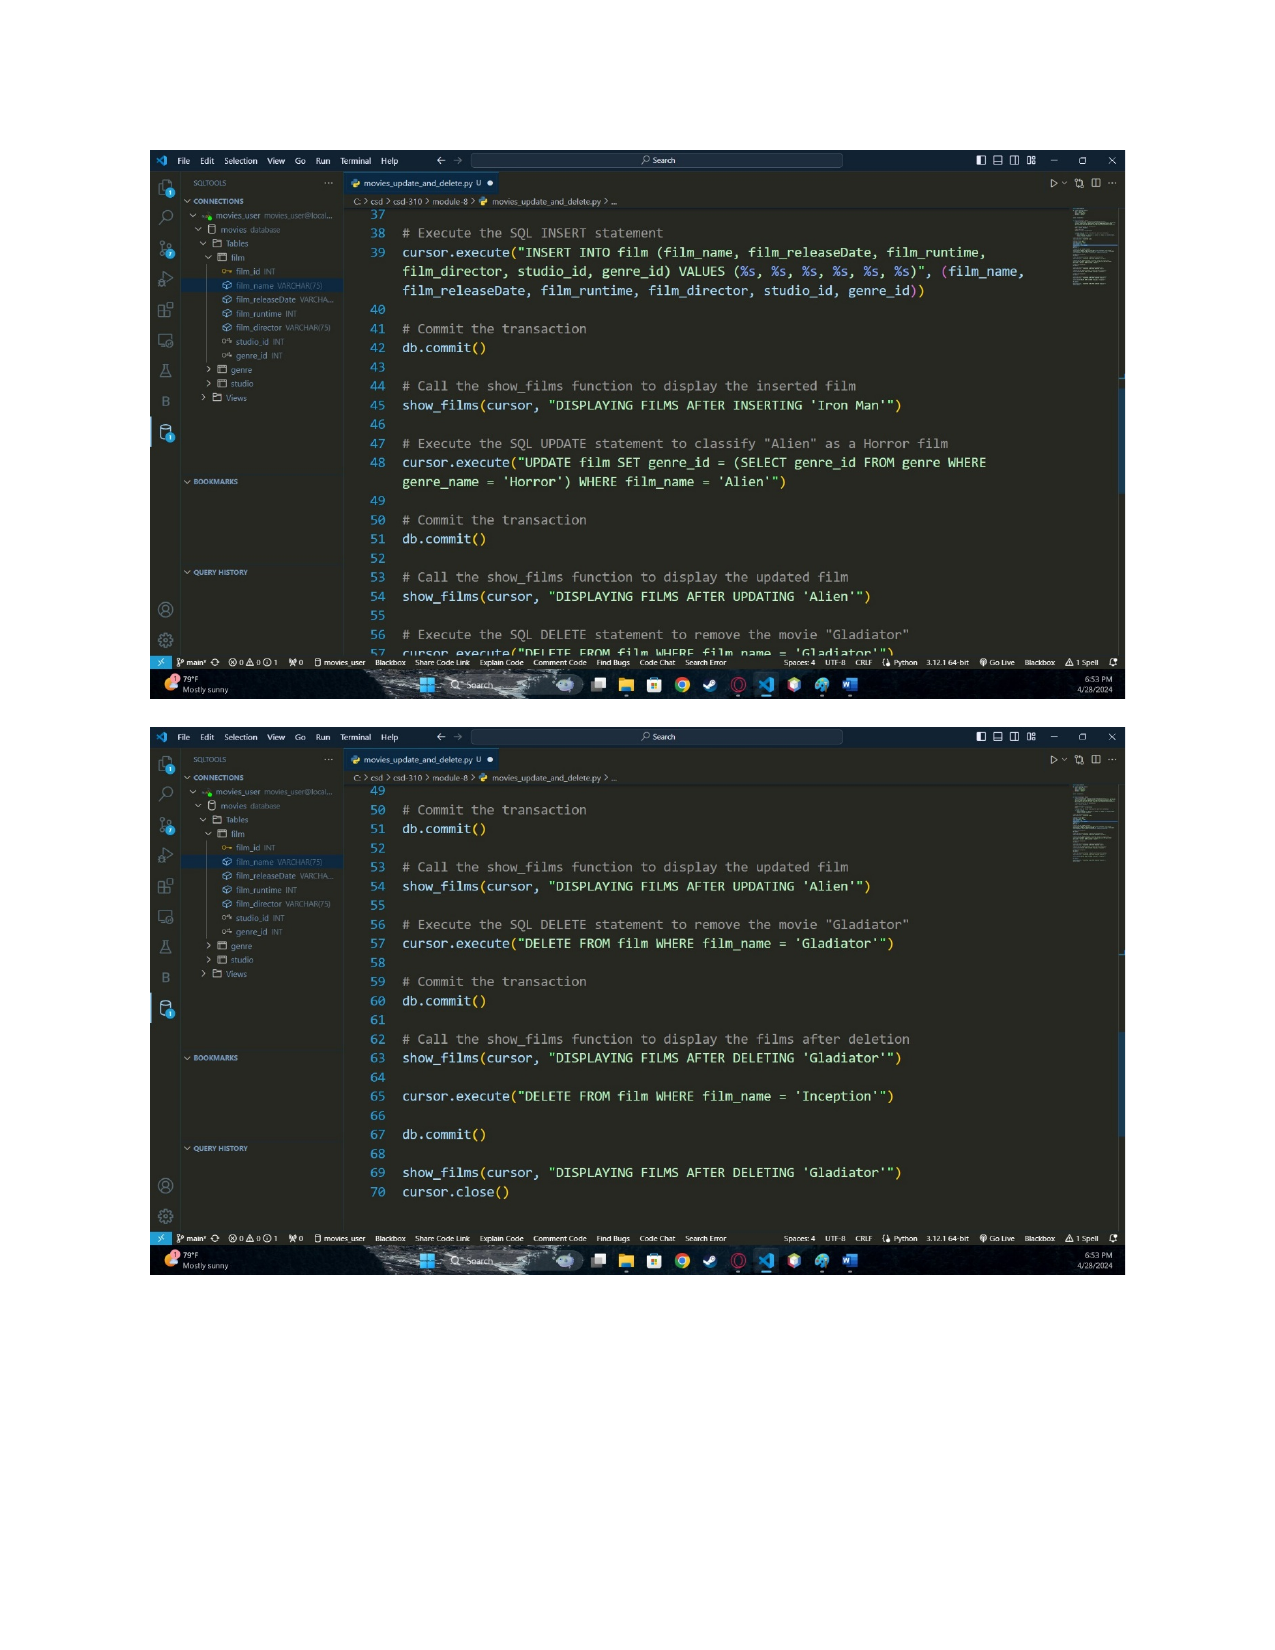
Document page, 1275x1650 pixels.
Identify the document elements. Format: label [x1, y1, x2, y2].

picture [150, 727, 1125, 1275]
picture [150, 150, 1125, 699]
